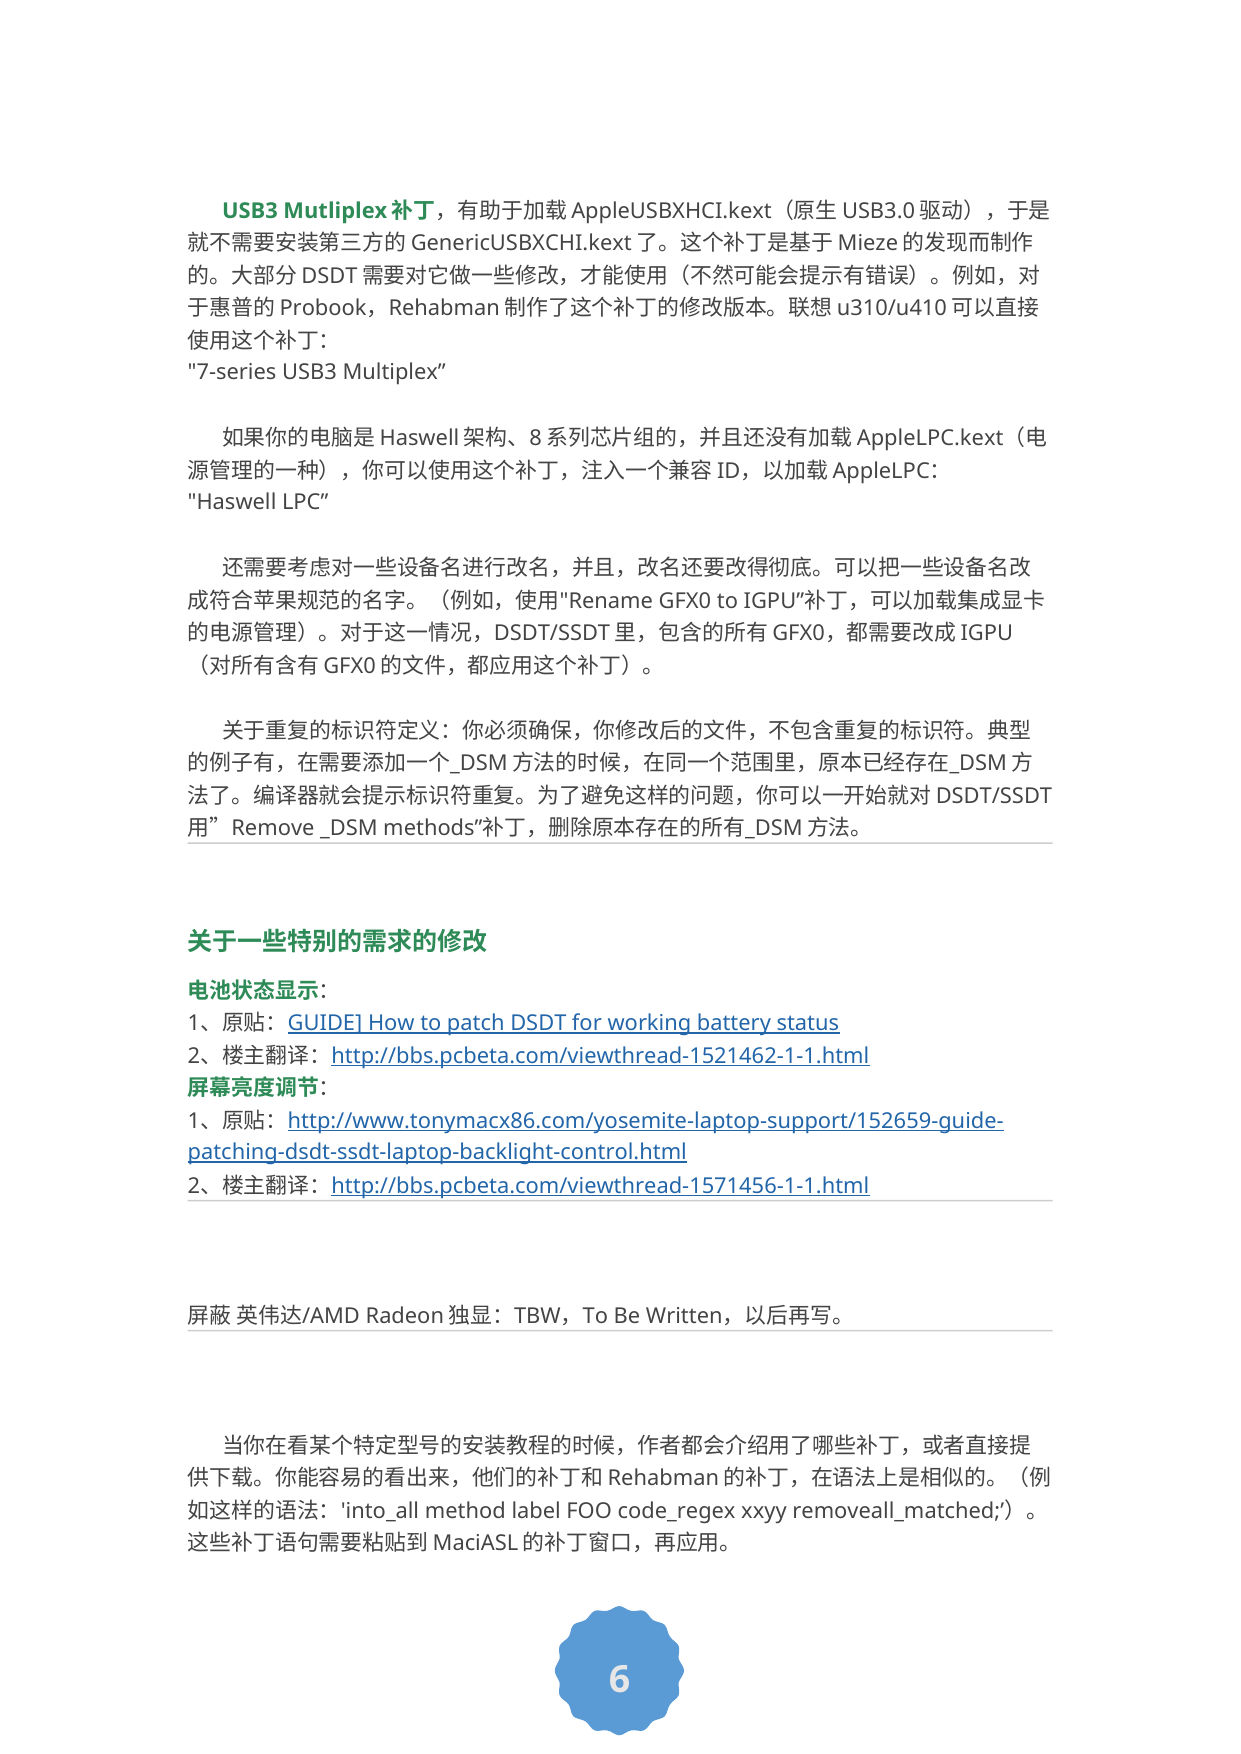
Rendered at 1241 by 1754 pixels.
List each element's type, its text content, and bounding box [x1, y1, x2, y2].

text 屏蔽 英伟达/AMD Radeon独显：TBW，To Be Written，以后再写。 [187, 1265, 1053, 1329]
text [187, 160, 1053, 842]
text 关于一些特别的需求的修改 电池状态显示： 1、原贴：GUIDE] How to patch DSDT for working battery status 2、楼主翻译：http://bbs.pcbeta.com/viewthread-1521462-1-1.html 屏幕亮度调节： 1、原贴：http://www.tonymacx86.com/yosemite-laptop-support/152659-guide-patching-dsdt-ssdt-laptop-backlight-control.html 2、楼主翻译：http://bbs.pcbeta.com/viewthread-1571456-1-1.html [187, 844, 1053, 1199]
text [187, 1395, 1053, 1557]
